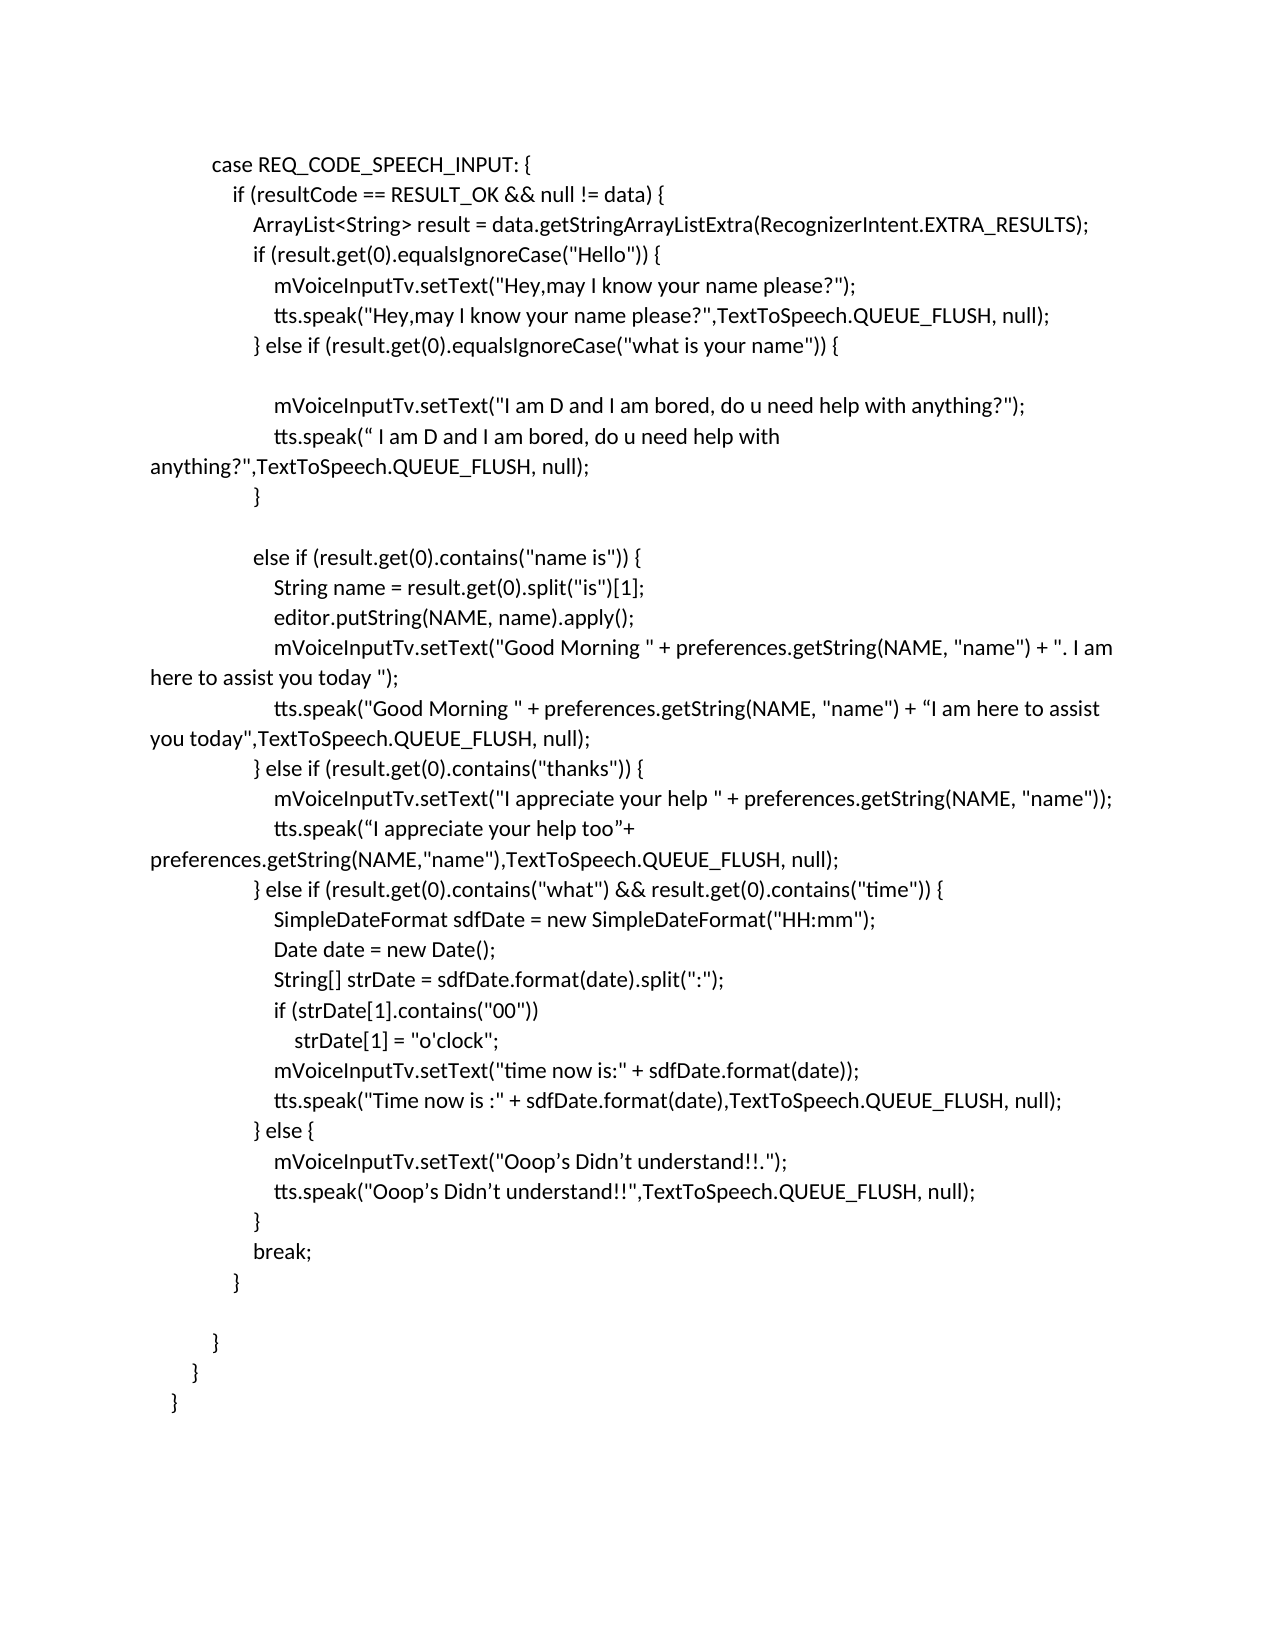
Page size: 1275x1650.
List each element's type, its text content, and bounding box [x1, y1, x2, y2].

text else if (result.get(0).contains("name is")) { [150, 543, 1125, 571]
text tts.speak("Good Morning " + preferences.getString(NAME, "name") + “I am here to assist you today",TextToSpeech.QUEUE_FLUSH, null); [150, 694, 1125, 752]
text mVoiceInputTv.setText("I appreciate your help " + preferences.getString(NAME, "name")); [150, 784, 1125, 812]
text String name = result.get(0).split("is")[1]; [150, 573, 1125, 601]
text } [150, 482, 1125, 510]
text } [150, 1207, 1125, 1235]
text tts.speak(“I appreciate your help too”+ preferences.getString(NAME,"name"),TextToSpeech.QUEUE_FLUSH, null); [150, 814, 1125, 873]
text strDate[1] = "o'clock"; [150, 1026, 1125, 1054]
text mVoiceInputTv.setText("I am D and I am bored, do u need help with anything?"); [150, 392, 1125, 420]
text } [150, 1268, 1125, 1296]
text } [150, 1388, 1125, 1417]
text tts.speak("Hey,may I know your name please?",TextToSpeech.QUEUE_FLUSH, null); [150, 301, 1125, 329]
text mVoiceInputTv.setText("Hey,may I know your name please?"); [150, 271, 1125, 299]
text } else if (result.get(0).contains("what") && result.get(0).contains("time")) { [150, 875, 1125, 903]
text } [150, 1358, 1125, 1386]
text mVoiceInputTv.setText("time now is:" + sdfDate.format(date)); [150, 1056, 1125, 1084]
text SimpleDateFormat sdfDate = new SimpleDateFormat("HH:mm"); [150, 905, 1125, 933]
text if (strDate[1].contains("00")) [150, 996, 1125, 1024]
text } [150, 1328, 1125, 1356]
text if (result.get(0).equalsIgnoreCase("Hello")) { [150, 241, 1125, 269]
text tts.speak(“ I am D and I am bored, do u need help with anything?",TextToSpeech.QUEUE_FLUSH, null); [150, 422, 1125, 480]
text if (resultCode == RESULT_OK && null != data) { [150, 180, 1125, 208]
text mVoiceInputTv.setText("Good Morning " + preferences.getString(NAME, "name") + ". I am here to assist you today "); [150, 633, 1125, 692]
text } else if (result.get(0).equalsIgnoreCase("what is your name")) { [150, 331, 1125, 359]
text mVoiceInputTv.setText("Ooop’s Didn’t understand!!."); [150, 1147, 1125, 1175]
text break; [150, 1237, 1125, 1266]
text tts.speak("Ooop’s Didn’t understand!!",TextToSpeech.QUEUE_FLUSH, null); [150, 1177, 1125, 1205]
text } else if (result.get(0).contains("thanks")) { [150, 754, 1125, 782]
text case REQ_CODE_SPEECH_INPUT: { [150, 150, 1125, 178]
text editor.putString(NAME, name).apply(); [150, 603, 1125, 631]
text String[] strDate = sdfDate.format(date).split(":"); [150, 966, 1125, 994]
text Date date = new Date(); [150, 935, 1125, 963]
text ArrayList<String> result = data.getStringArrayListExtra(RecognizerIntent.EXTRA_RESULTS); [150, 210, 1125, 238]
text } else { [150, 1117, 1125, 1145]
text tts.speak("Time now is :" + sdfDate.format(date),TextToSpeech.QUEUE_FLUSH, null); [150, 1086, 1125, 1114]
